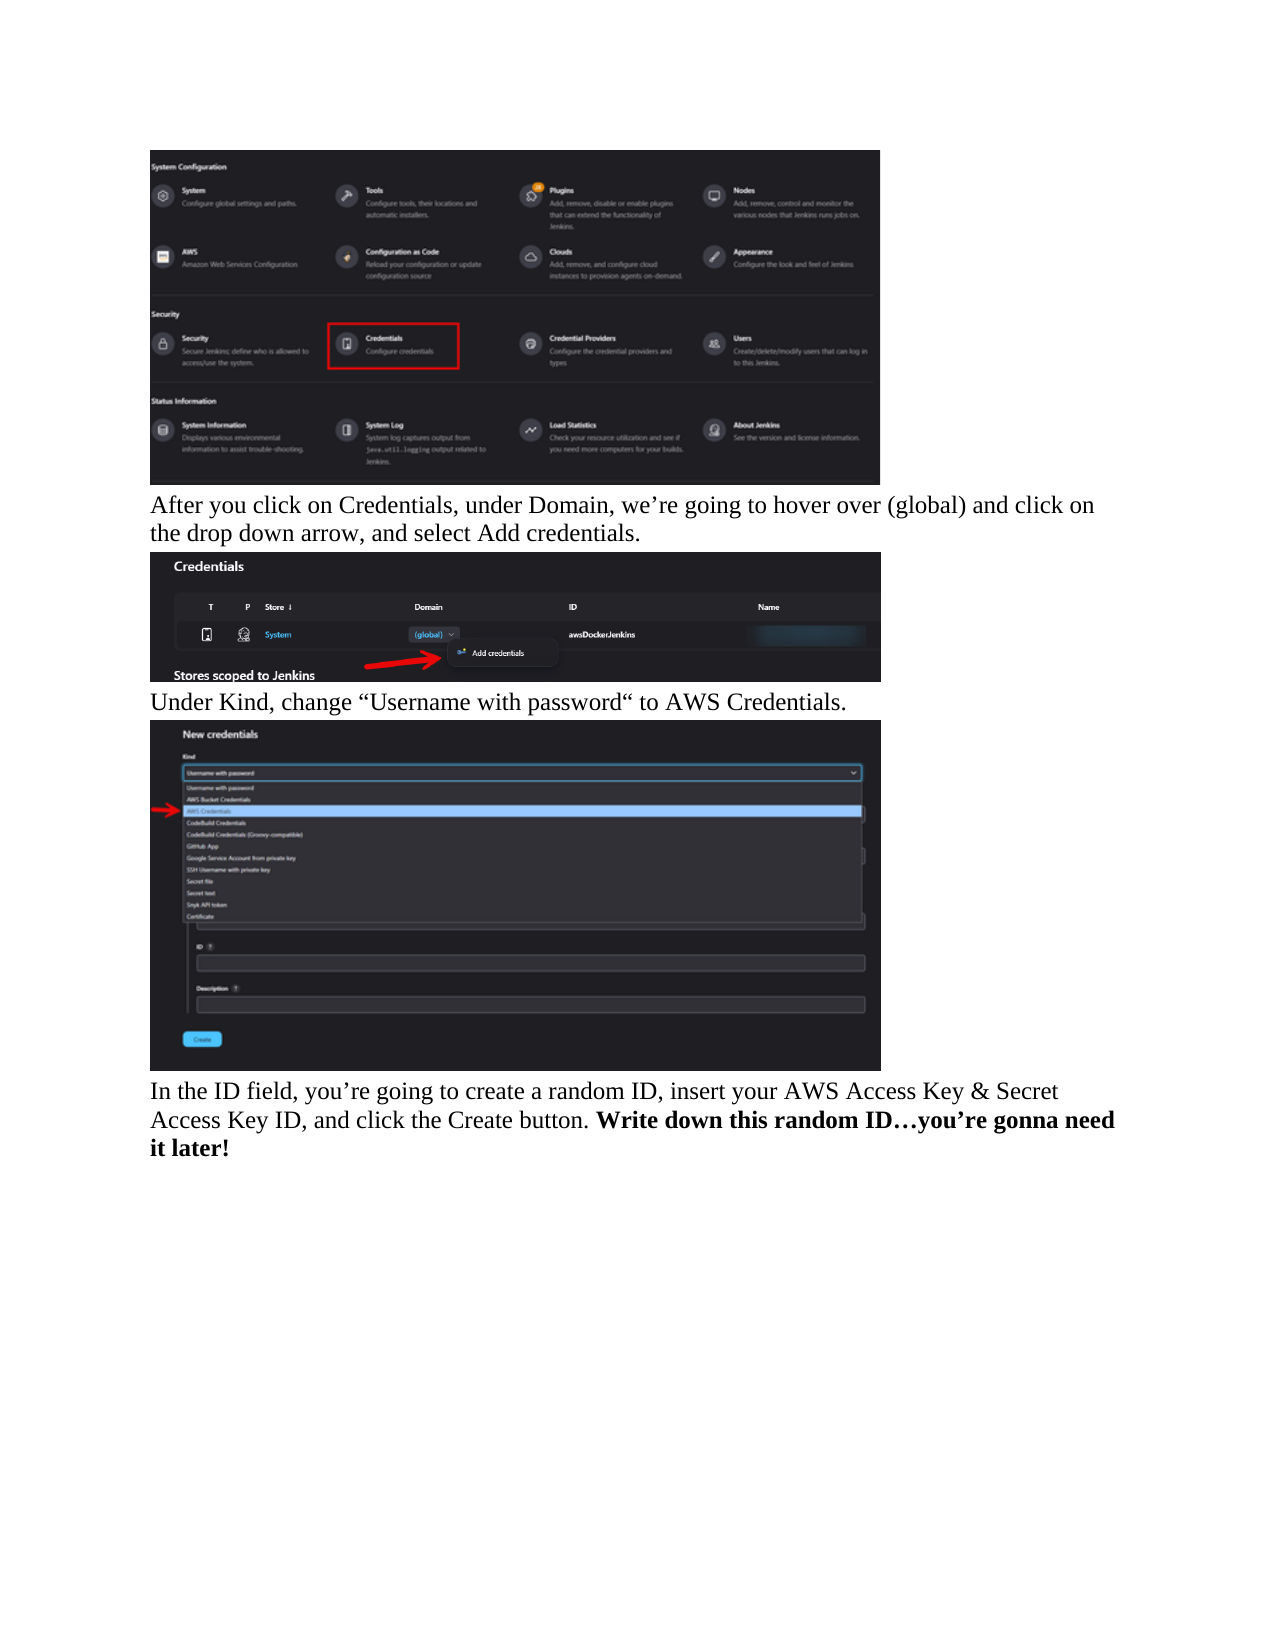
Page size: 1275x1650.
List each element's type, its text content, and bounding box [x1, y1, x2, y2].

text After you click on Credentials, under Domain, we’re going to hover over (global) and click on the drop down arrow, and select Add credentials. [150, 490, 1125, 547]
picture [150, 552, 881, 682]
picture [150, 720, 881, 1071]
picture [150, 150, 880, 485]
text Under Kind, change “Username with password“ to AWS Credentials. [150, 687, 1125, 715]
text In the ID field, you’re going to create a random ID, insert your AWS Access Key & Secret Access Key ID, and click the Create button. Write down this random ID…you’re gonna need it later! [150, 1076, 1125, 1162]
